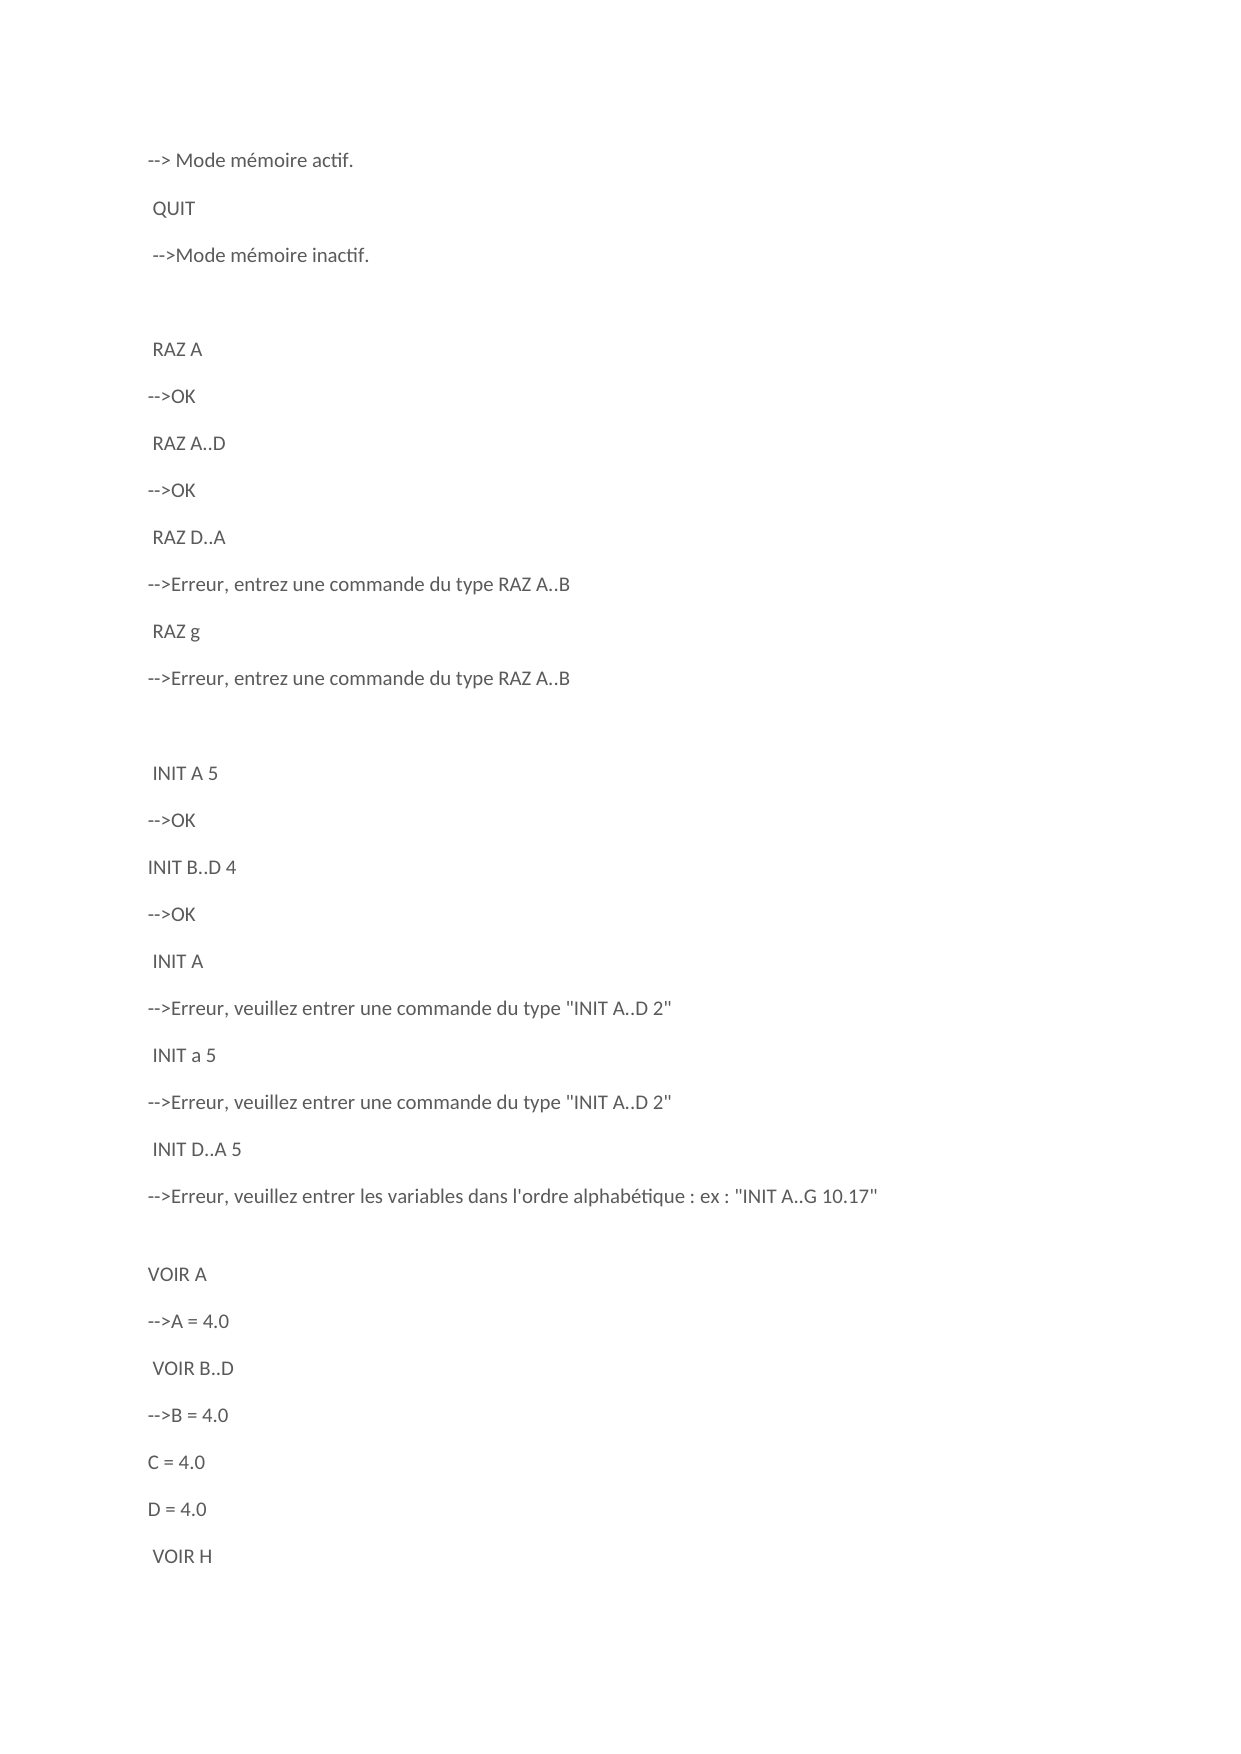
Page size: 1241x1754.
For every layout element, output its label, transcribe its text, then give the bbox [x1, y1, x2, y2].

text -->Erreur, veuillez entrer une commande du type "INIT A..D 2" [148, 1089, 1093, 1115]
text -->Erreur, veuillez entrer les variables dans l'ordre alphabétique : ex : "INIT A..G 10.17" [148, 1183, 1093, 1239]
text -->OK [148, 901, 1093, 926]
text INIT D..A 5 [148, 1136, 1093, 1162]
text RAZ A [148, 336, 1093, 361]
text C = 4.0 [148, 1449, 1093, 1475]
text -->Mode mémoire inactif. [148, 242, 1093, 267]
text VOIR H [148, 1543, 1093, 1569]
text RAZ A..D [148, 430, 1093, 456]
text --> Mode mémoire actif. [148, 148, 1093, 173]
text VOIR A [148, 1261, 1093, 1286]
text -->OK [148, 807, 1093, 832]
text -->B = 4.0 [148, 1402, 1093, 1428]
text D = 4.0 [148, 1496, 1093, 1522]
text INIT a 5 [148, 1042, 1093, 1068]
text RAZ g [148, 618, 1093, 644]
text -->A = 4.0 [148, 1308, 1093, 1333]
text RAZ D..A [148, 524, 1093, 550]
text -->OK [148, 477, 1093, 503]
text QUIT [148, 195, 1093, 220]
text -->Erreur, entrez une commande du type RAZ A..B [148, 571, 1093, 597]
text -->OK [148, 383, 1093, 408]
text VOIR B..D [148, 1355, 1093, 1381]
text INIT A 5 [148, 760, 1093, 785]
text INIT B..D 4 [148, 854, 1093, 879]
text -->Erreur, veuillez entrer une commande du type "INIT A..D 2" [148, 995, 1093, 1021]
text -->Erreur, entrez une commande du type RAZ A..B [148, 666, 1093, 691]
text INIT A [148, 948, 1093, 973]
